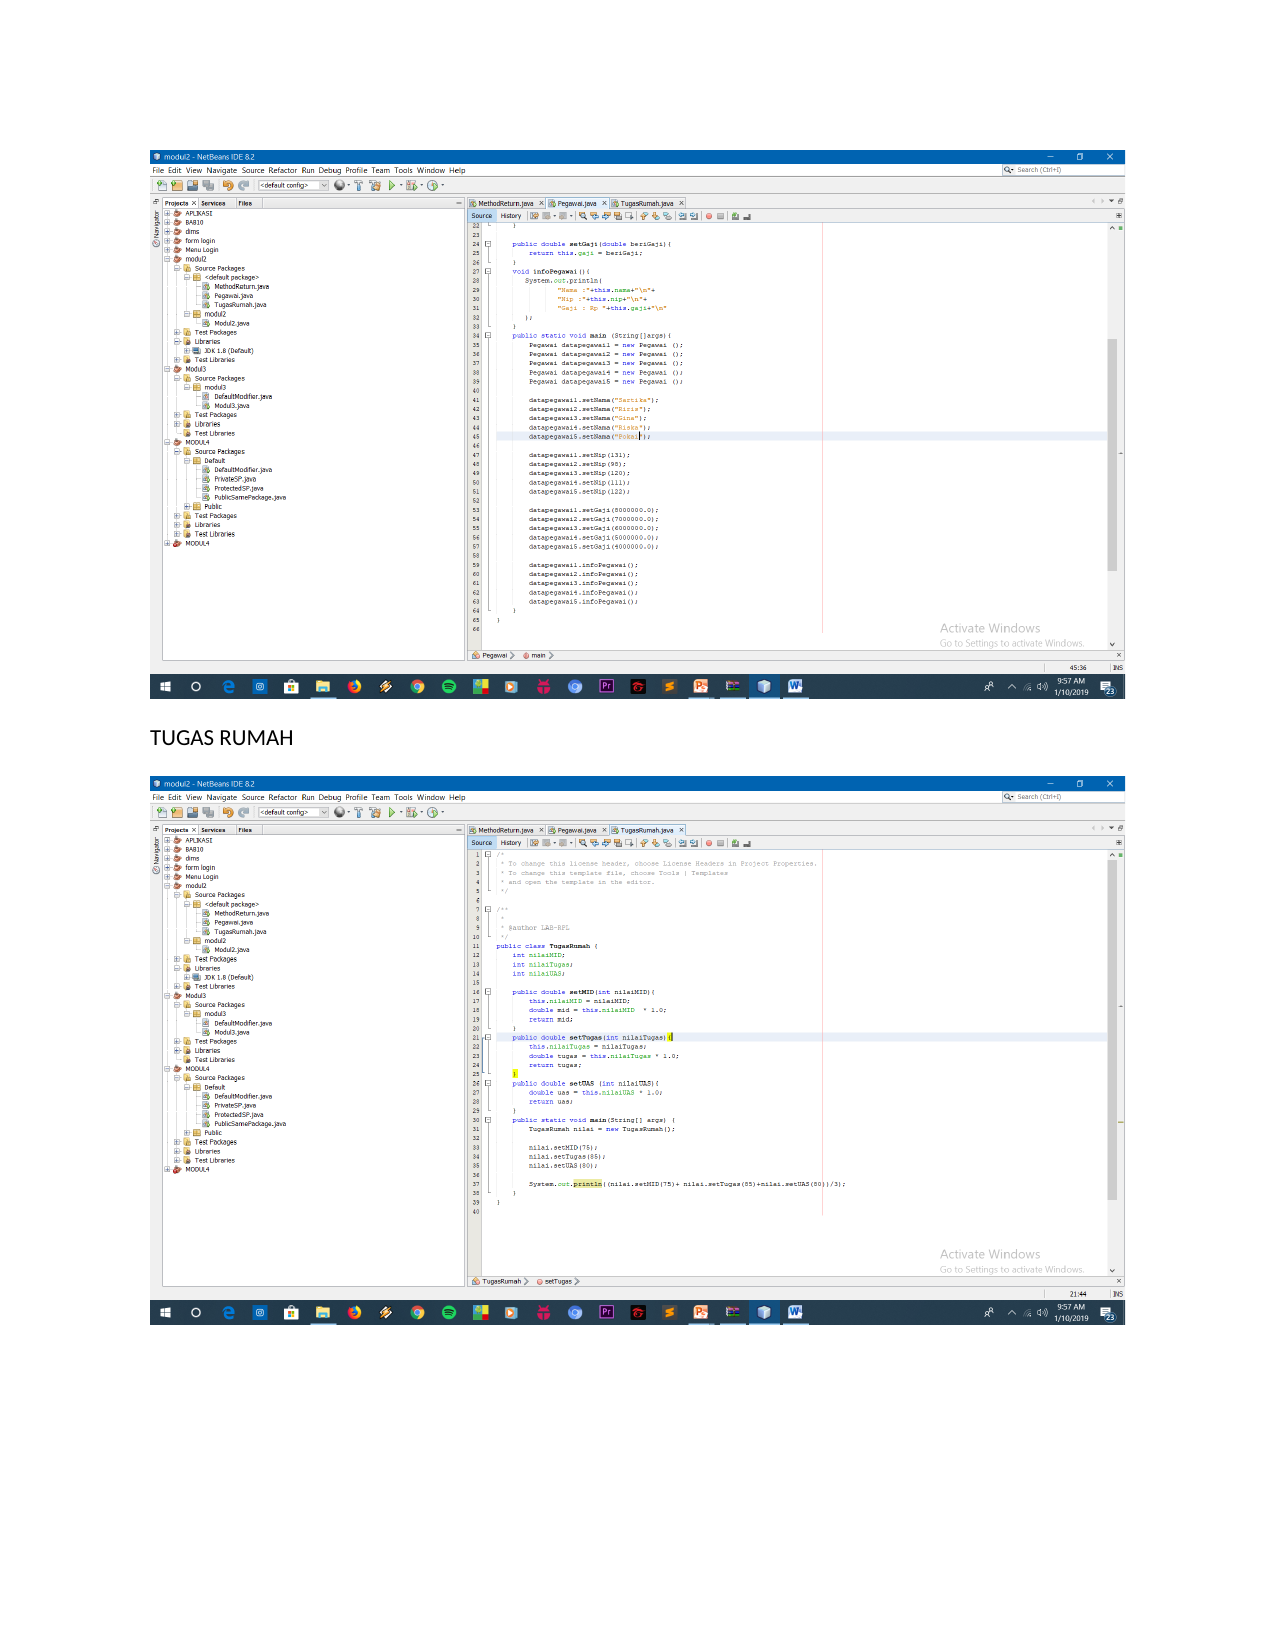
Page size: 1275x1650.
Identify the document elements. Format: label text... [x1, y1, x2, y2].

text TUGAS RUMAH [150, 723, 1125, 751]
picture [150, 150, 1125, 699]
picture [150, 776, 1125, 1325]
